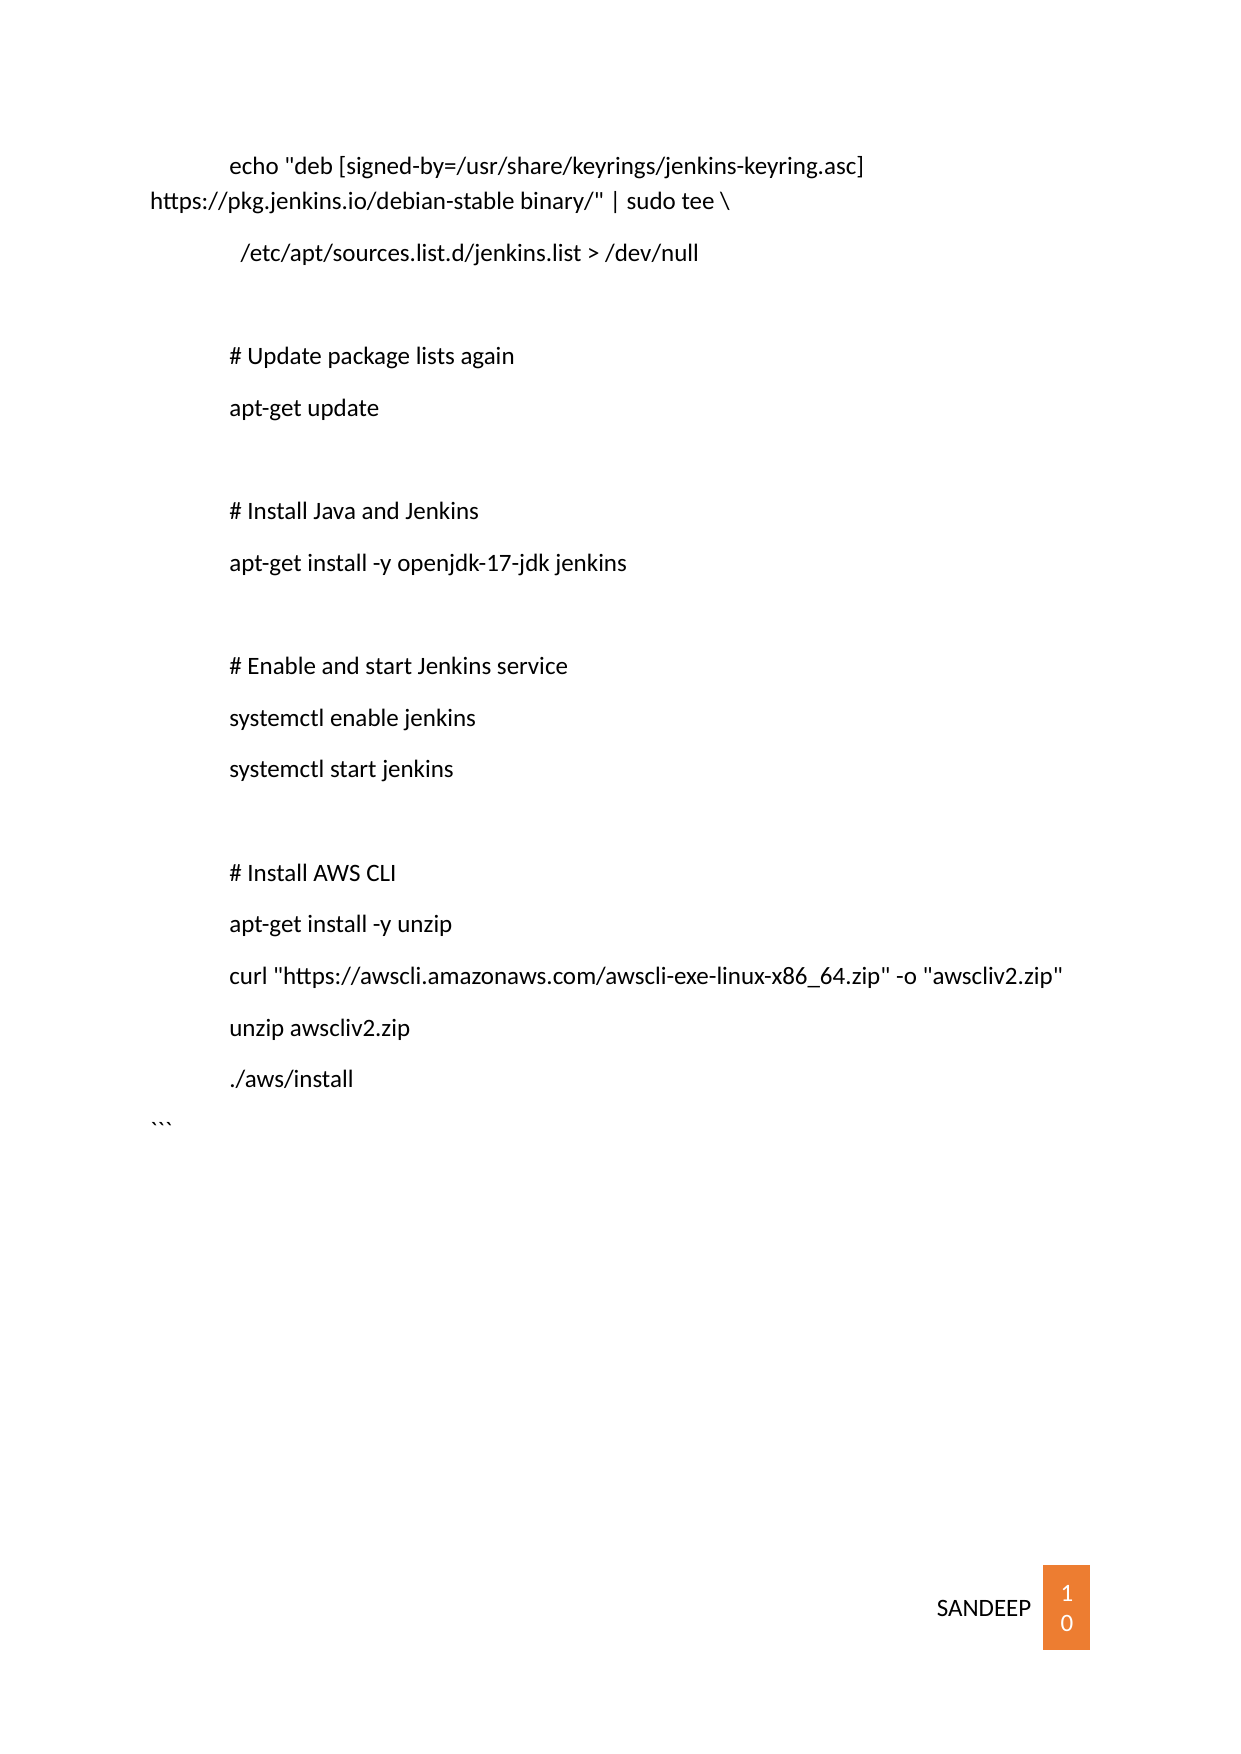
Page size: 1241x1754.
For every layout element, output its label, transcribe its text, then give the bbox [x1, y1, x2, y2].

text ``` [150, 1115, 1090, 1146]
text systemctl enable jenkins [150, 702, 1090, 732]
text unzip awscliv2.zip [150, 1012, 1090, 1042]
text apt-get install -y unzip [150, 908, 1090, 939]
text curl "https://awscli.amazonaws.com/awscli-exe-linux-x86_64.zip" -o "awscliv2.zip" [150, 960, 1090, 991]
text echo "deb [signed-by=/usr/share/keyrings/jenkins-keyring.asc] https://pkg.jenkins.io/debian-stable binary/" | sudo tee \ [150, 150, 1090, 216]
text apt-get update [150, 392, 1090, 422]
text apt-get install -y openjdk-17-jdk jenkins [150, 547, 1090, 577]
text # Update package lists again [150, 340, 1090, 371]
text /etc/apt/sources.list.d/jenkins.list > /dev/null [150, 237, 1090, 267]
text # Install Java and Jenkins [150, 495, 1090, 526]
text # Enable and start Jenkins service [150, 650, 1090, 681]
text # Install AWS CLI [150, 857, 1090, 887]
text systemctl start jenkins [150, 753, 1090, 784]
text ./aws/install [150, 1063, 1090, 1094]
